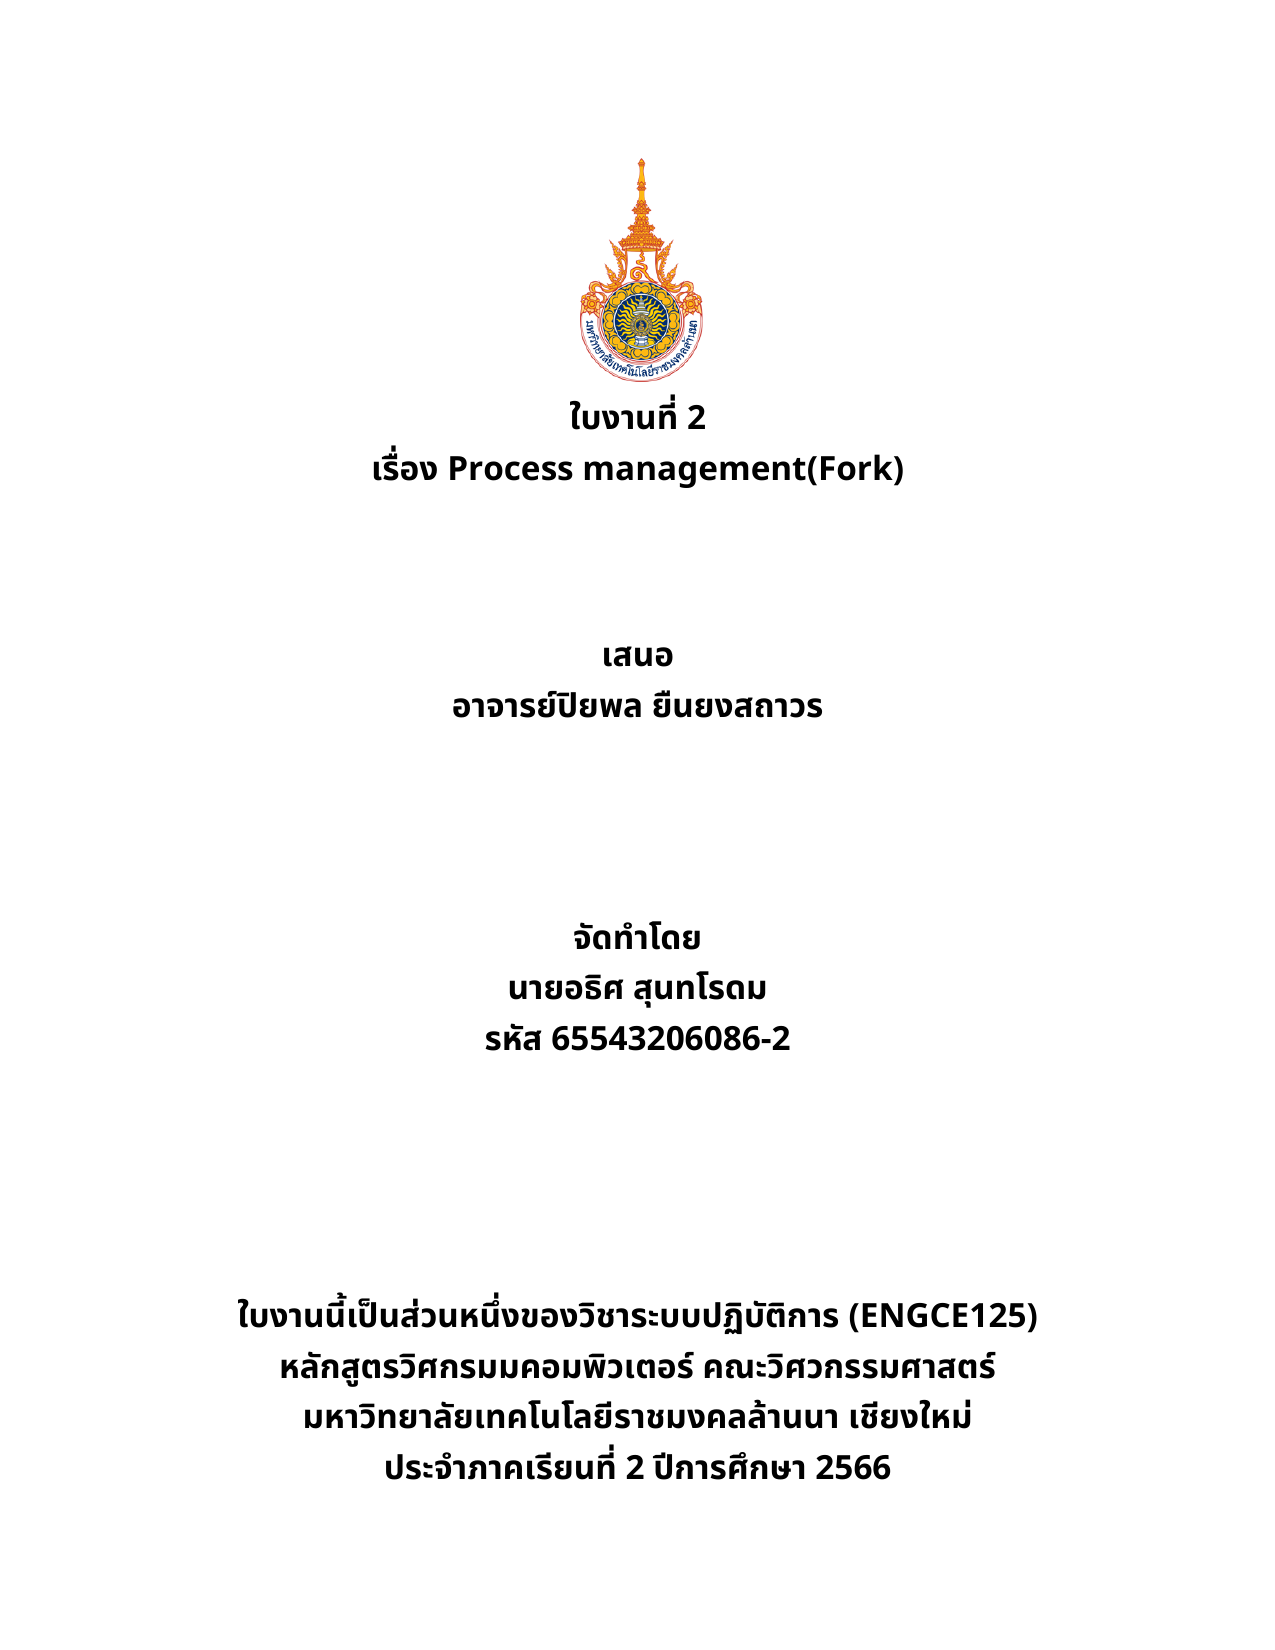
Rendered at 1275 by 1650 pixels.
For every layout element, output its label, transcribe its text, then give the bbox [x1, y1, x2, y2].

text ใบงานนี้เป็นส่วนหนึ่งของวิชาระบบปฏิบัติการ (ENGCE125) [150, 1292, 1125, 1343]
picture [515, 150, 760, 394]
text จัดทำโดย [150, 914, 1125, 964]
text มหาวิทยาลัยเทคโนโลยีราชมงคลล้านนา เชียงใหม่ [150, 1393, 1125, 1444]
text อาจารย์ปิยพล ยืนยงสถาวร [150, 682, 1125, 732]
text เรื่อง Process management(Fork) [150, 444, 1125, 495]
text ใบงานที่ 2 [150, 394, 1125, 444]
text นายอธิศ สุนทโรดม [150, 964, 1125, 1014]
text ประจำภาคเรียนที่ 2 ปีการศึกษา 2566 [150, 1444, 1125, 1494]
text เสนอ [150, 631, 1125, 682]
text หลักสูตรวิศกรมมคอมพิวเตอร์ คณะวิศวกรรมศาสตร์ [150, 1343, 1125, 1393]
text รหัส 65543206086-2 [150, 1014, 1125, 1065]
